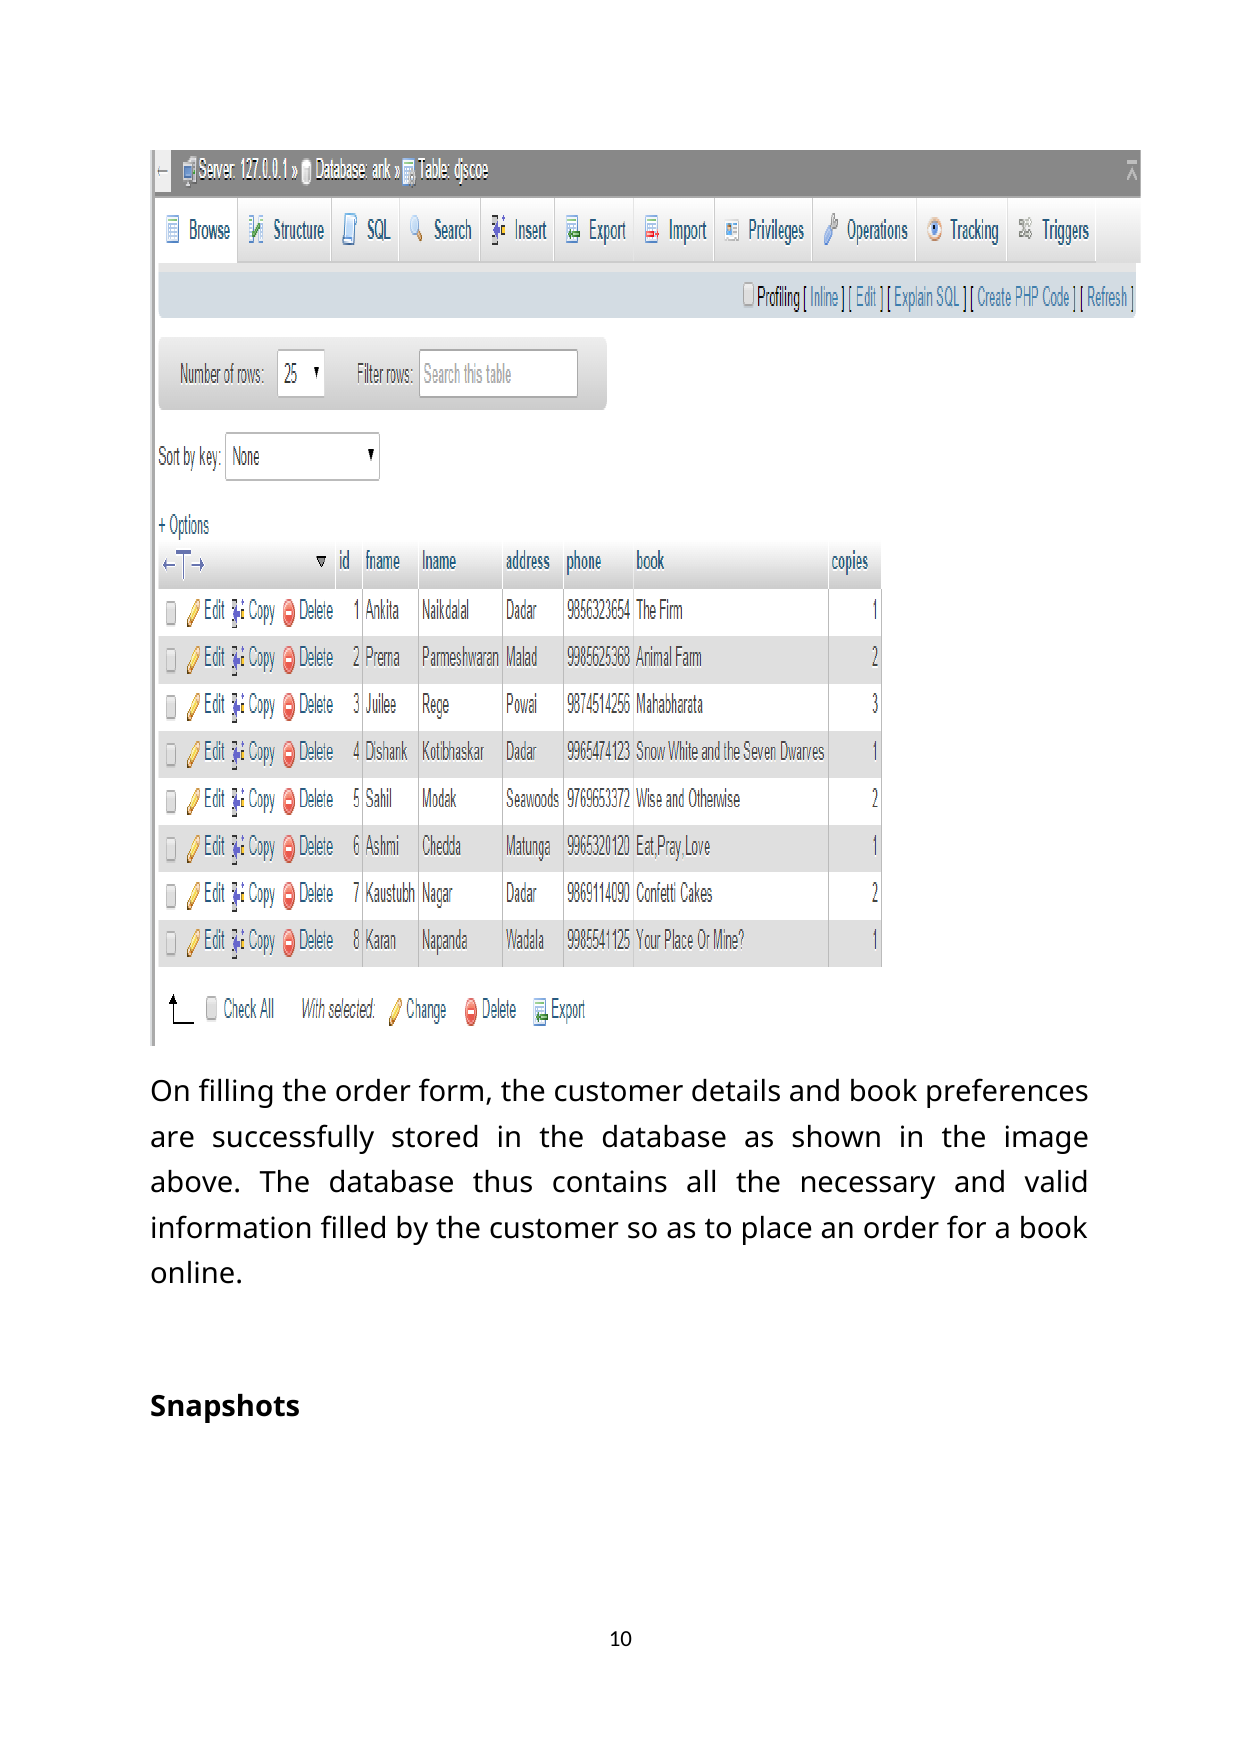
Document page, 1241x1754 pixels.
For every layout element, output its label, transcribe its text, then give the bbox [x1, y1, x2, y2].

text Snapshots [150, 1386, 1090, 1425]
text On filling the order form, the customer details and book preferences are successfully stored in the database as shown in the image above. The database thus contains all the necessary and valid information filled by the customer so as to place an order for a book online. [150, 1070, 1090, 1292]
picture [150, 150, 1141, 1046]
